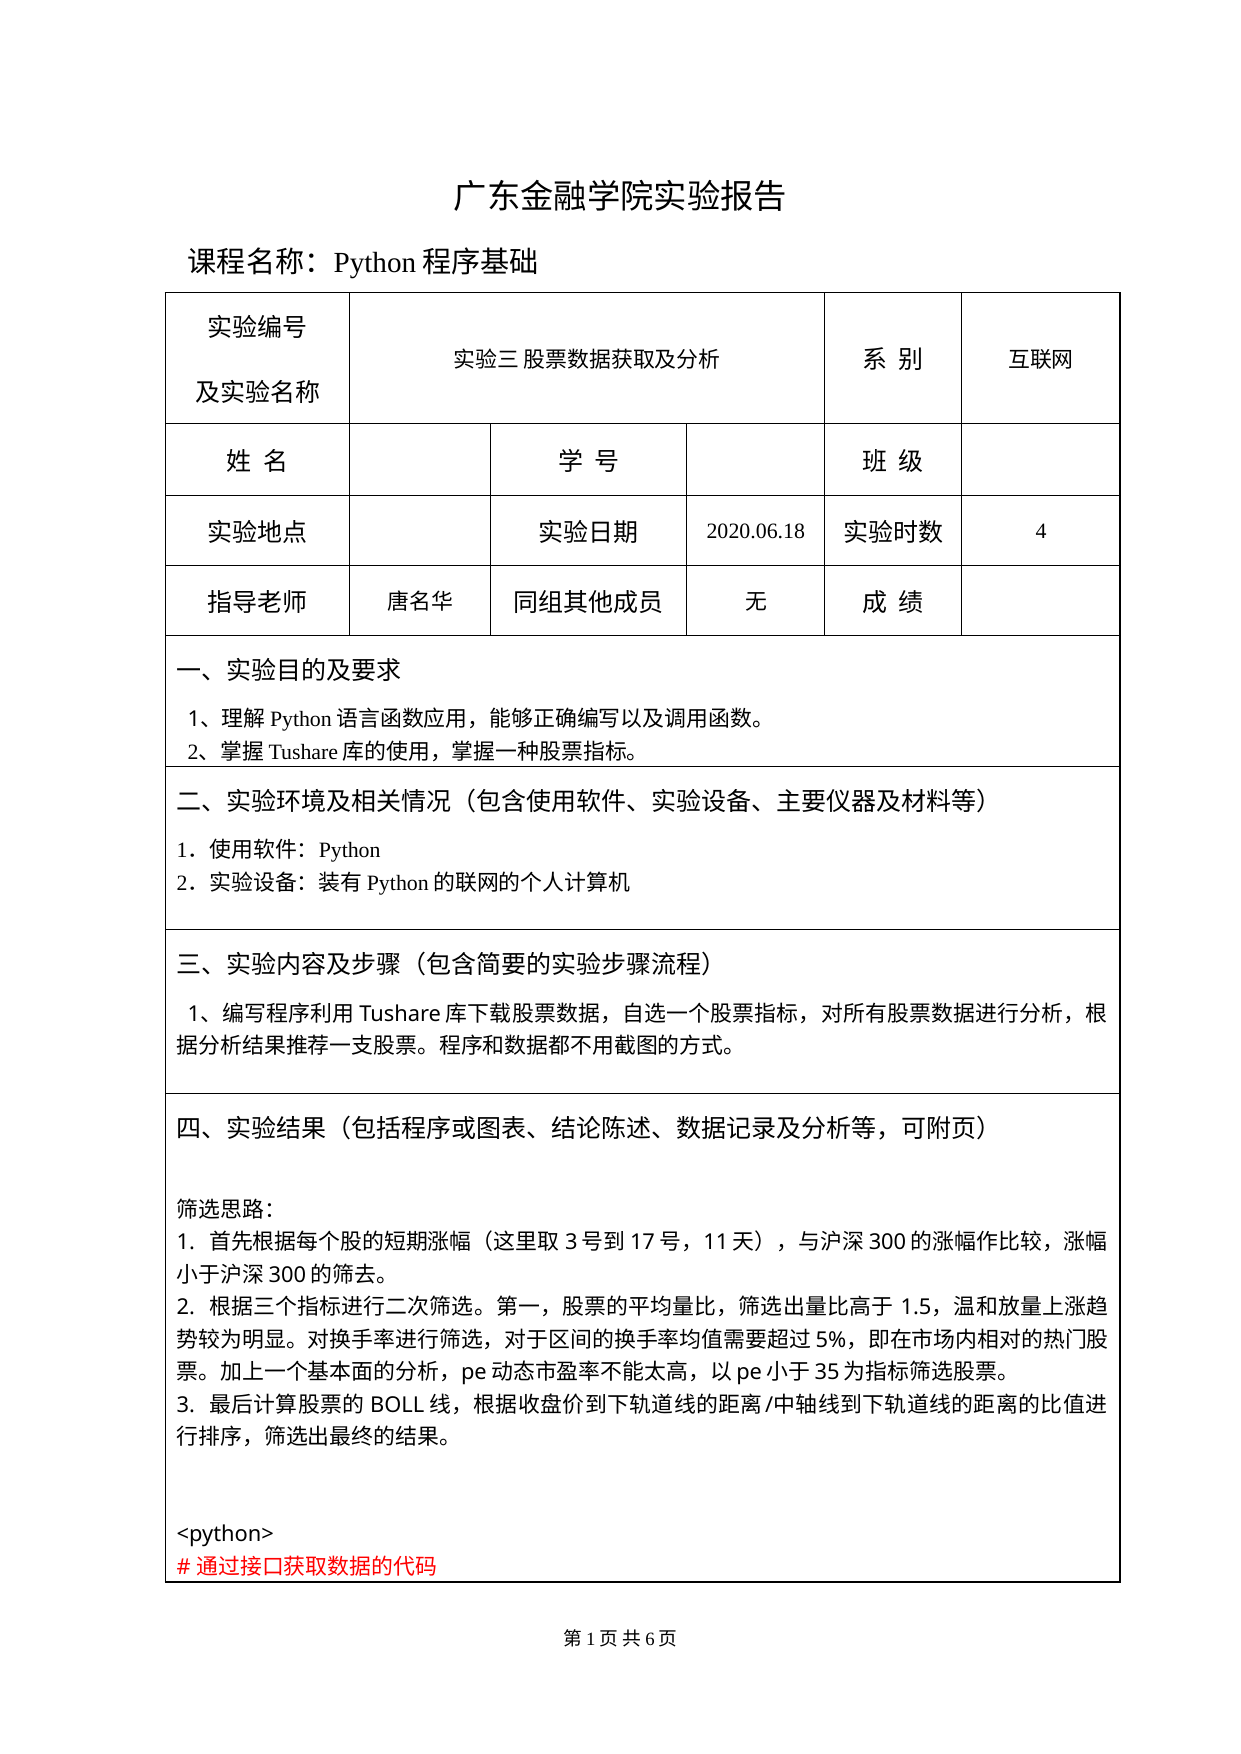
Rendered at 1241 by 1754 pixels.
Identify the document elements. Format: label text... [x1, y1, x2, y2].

text 广东金融学院实验报告 [187, 162, 1053, 227]
table_cell [962, 424, 1119, 495]
table_cell [962, 566, 1119, 635]
table_cell 2020.06.18 [687, 496, 824, 565]
table_cell 成 绩 [825, 566, 961, 635]
table_header 实验三 股票数据获取及分析 [350, 293, 824, 423]
table_cell 实验日期 [491, 496, 686, 565]
table_cell 无 [687, 566, 824, 635]
table_cell 唐名华 [350, 566, 490, 635]
table_cell 指导老师 [166, 566, 349, 635]
table_cell 二、实验环境及相关情况（包含使用软件、实验设备、主要仪器及材料等） 1．使用软件：Python 2．实验设备：装有Python的联网的个人计算机 [166, 767, 1119, 929]
table_cell 一、实验目的及要求 1、理解Python语言函数应用，能够正确编写以及调用函数。 2、掌握Tushare库的使用，掌握一种股票指标。 [166, 636, 1119, 766]
table_cell 三、实验内容及步骤（包含简要的实验步骤流程） 1、编写程序利用Tushare库下载股票数据，自选一个股票指标，对所有股票数据进行分析，根据分析结果推荐一支股票。程序和数据都不用截图的方式。 [166, 930, 1119, 1093]
table_cell 4 [962, 496, 1119, 565]
table_cell 同组其他成员 [491, 566, 686, 635]
table_cell 班 级 [825, 424, 961, 495]
table_cell 实验时数 [825, 496, 961, 565]
table_cell [350, 424, 490, 495]
table_cell [350, 496, 490, 565]
table_cell 实验地点 [166, 496, 349, 565]
text 课程名称：Python程序基础 [187, 227, 1053, 292]
table_cell 学 号 [491, 424, 686, 495]
table_header 系 别 [825, 293, 961, 423]
table_cell [687, 424, 824, 495]
table_header 互联网 [962, 293, 1119, 423]
table_cell 姓 名 [166, 424, 349, 495]
table_header 实验编号 及实验名称 [166, 293, 349, 423]
